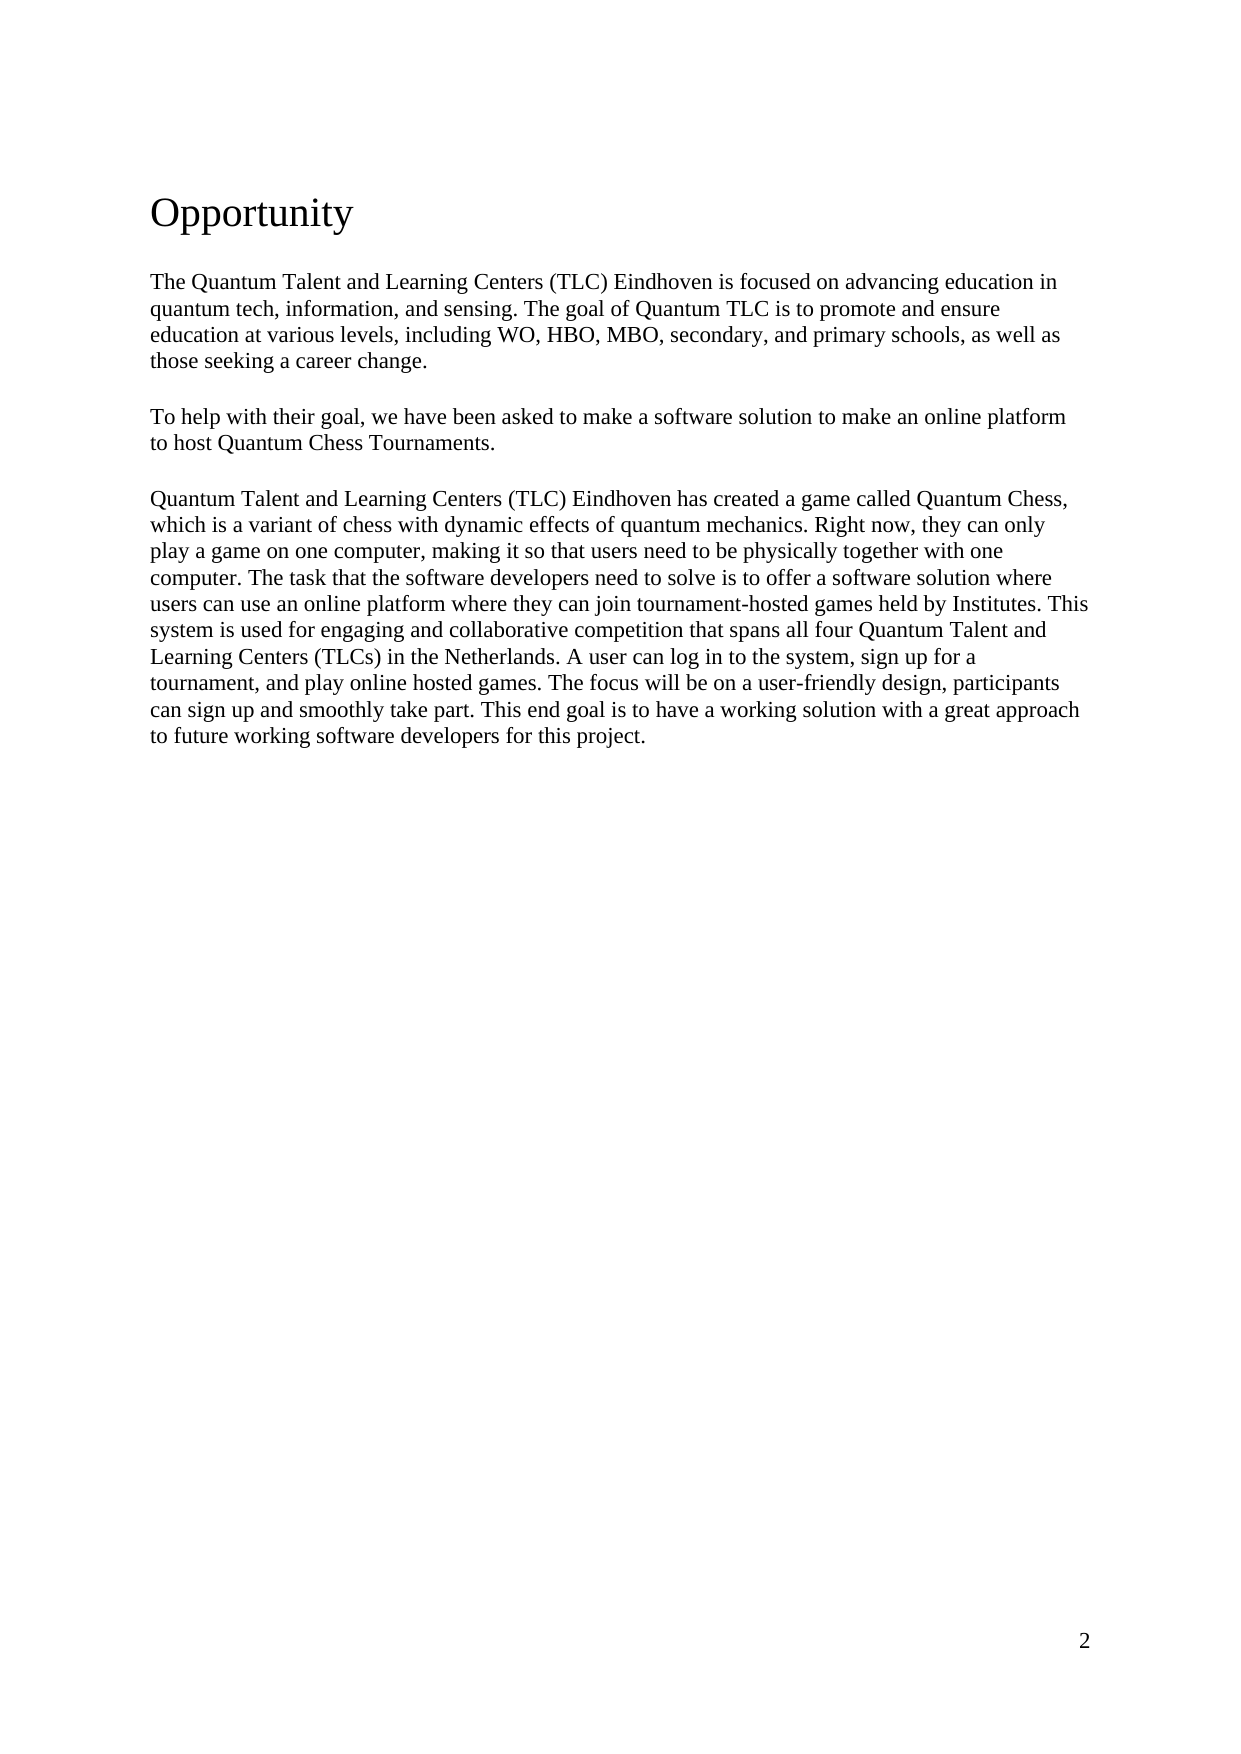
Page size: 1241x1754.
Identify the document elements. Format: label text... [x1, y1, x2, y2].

subtitle Opportunity [150, 187, 1090, 235]
text Quantum Talent and Learning Centers (TLC) Eindhoven has created a game called Quantum Chess, which is a variant of chess with dynamic effects of quantum mechanics. Right now, they can only play a game on one computer, making it so that users need to be physically together with one computer. The task that the software developers need to solve is to offer a software solution where users can use an online platform where they can join tournament-hosted games held by Institutes. This system is used for engaging and collaborative competition that spans all four Quantum Talent and Learning Centers (TLCs) in the Netherlands. A user can log in to the system, sign up for a tournament, and play online hosted games. The focus will be on a user-friendly design, participants can sign up and smoothly take part. This end goal is to have a working solution with a great approach to future working software developers for this project. [150, 485, 1090, 748]
text To help with their goal, we have been asked to make a software solution to make an online platform to host Quantum Chess Tournaments. [150, 403, 1090, 456]
text The Quantum Talent and Learning Centers (TLC) Eindhoven is focused on advancing education in quantum tech, information, and sensing. The goal of Quantum TLC is to promote and ensure education at various levels, including WO, HBO, MBO, secondary, and primary schools, as well as those seeking a career change. [150, 268, 1090, 374]
